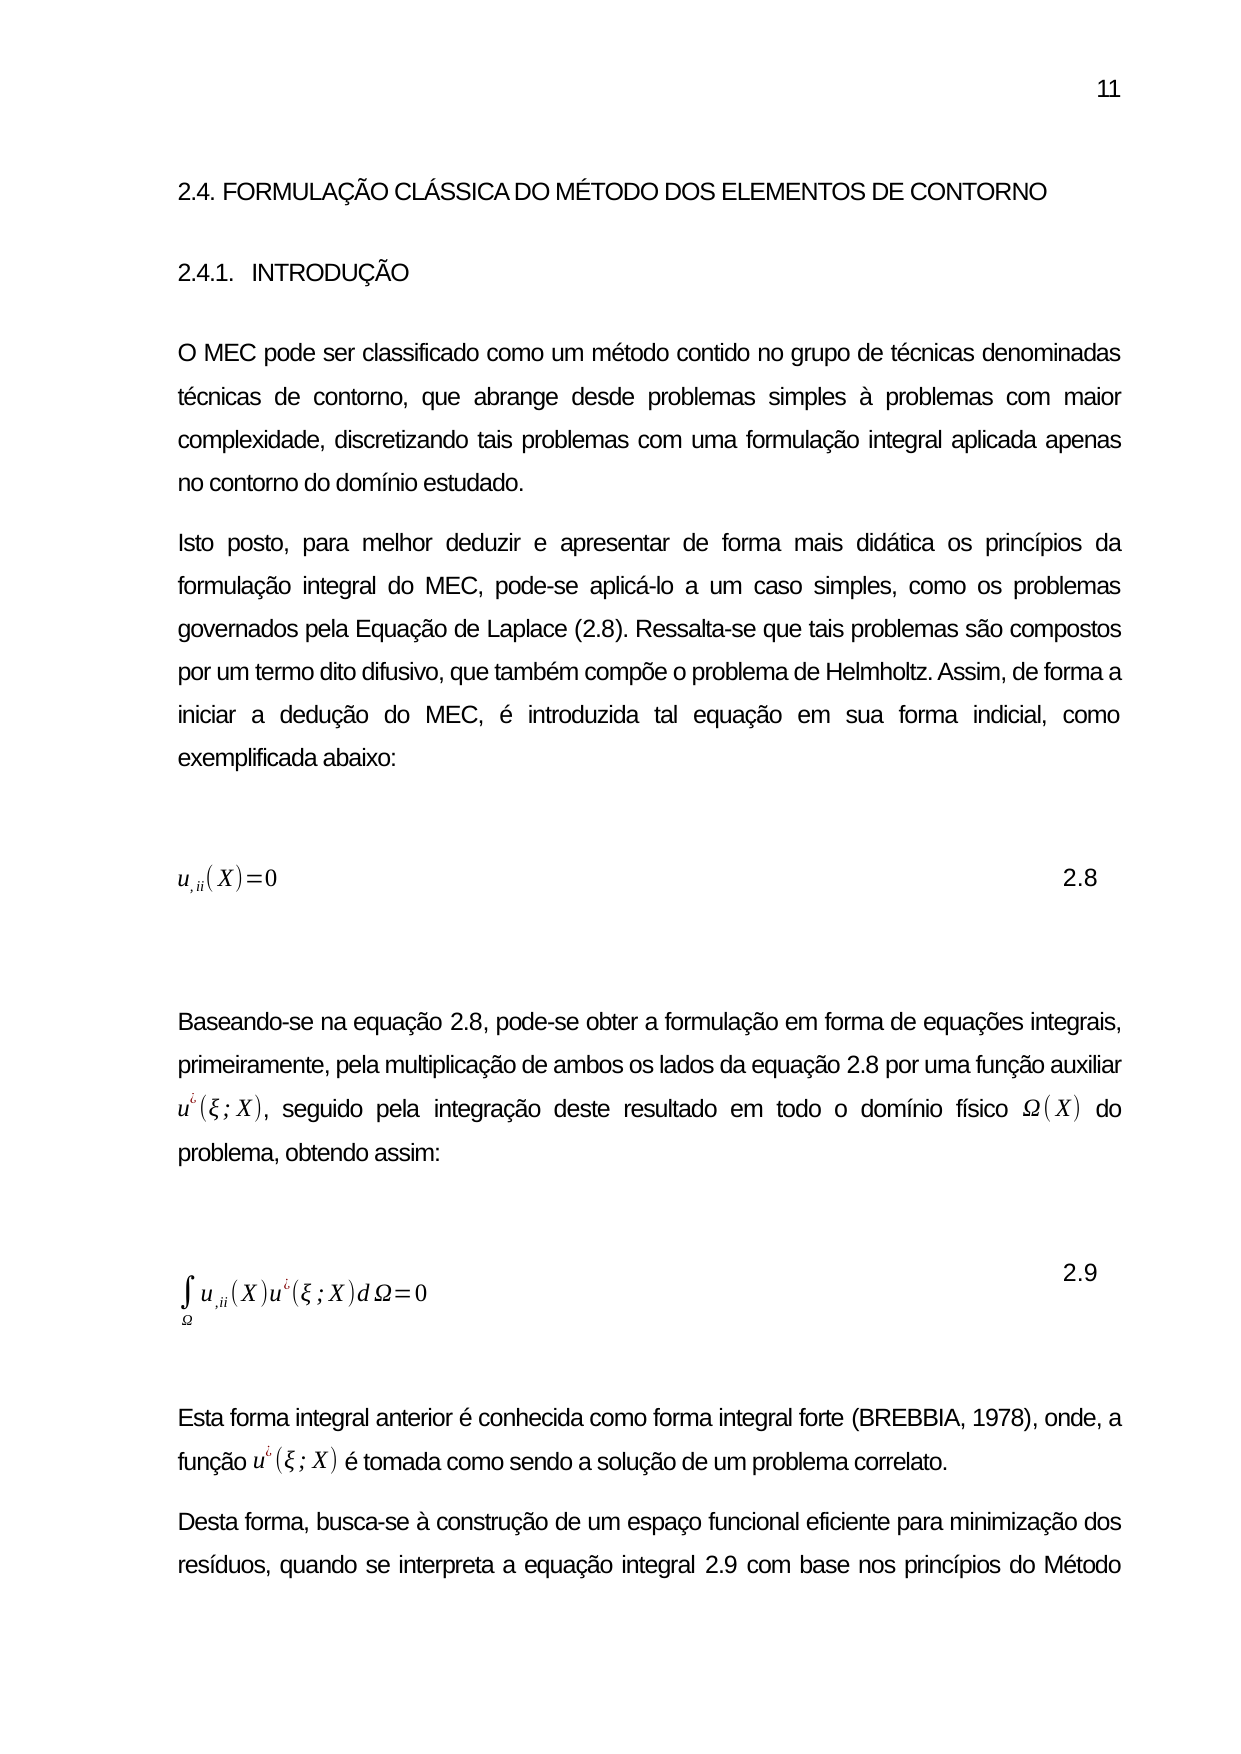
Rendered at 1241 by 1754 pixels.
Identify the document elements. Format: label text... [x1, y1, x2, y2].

table_header [166, 1258, 1022, 1343]
subtitle INTRODUÇÃO [177, 258, 1122, 287]
text Baseando-se na equação 2.8, pode-se obter a formulação em forma de equações integrais, primeiramente, pela multiplicação de ambos os lados da equação 2.8 por uma função auxiliar , seguido pela integração deste resultado em todo o domínio físico do problema, obtendo assim: [177, 1007, 1122, 1167]
text Esta forma integral anterior é conhecida como forma integral forte , onde, a função é tomada como sendo a solução de um problema correlato. [177, 1402, 1122, 1476]
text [177, 1507, 1122, 1579]
table_header 2.8 [1022, 863, 1110, 947]
subtitle FORMULAÇÃO CLÁSSICA DO MÉTODO DOS ELEMENTOS DE CONTORNO [177, 177, 1122, 206]
table_header 2.9 [1022, 1258, 1110, 1343]
text Isto posto, para melhor deduzir e apresentar de forma mais didática os princípios da formulação integral do MEC, pode-se aplicá-lo a um caso simples, como os problemas governados pela Equação de Laplace (2.8). Ressalta-se que tais problemas são compostos por um termo dito difusivo, que também compõe o problema de Helmholtz. Assim, de forma a iniciar a dedução do MEC, é introduzida tal equação em sua forma indicial, como exemplificada abaixo: [177, 528, 1122, 772]
table_header [166, 863, 1022, 947]
text O MEC pode ser classificado como um método contido no grupo de técnicas denominadas técnicas de contorno, que abrange desde problemas simples à problemas com maior complexidade, discretizando tais problemas com uma formulação integral aplicada apenas no contorno do domínio estudado. [177, 338, 1122, 497]
